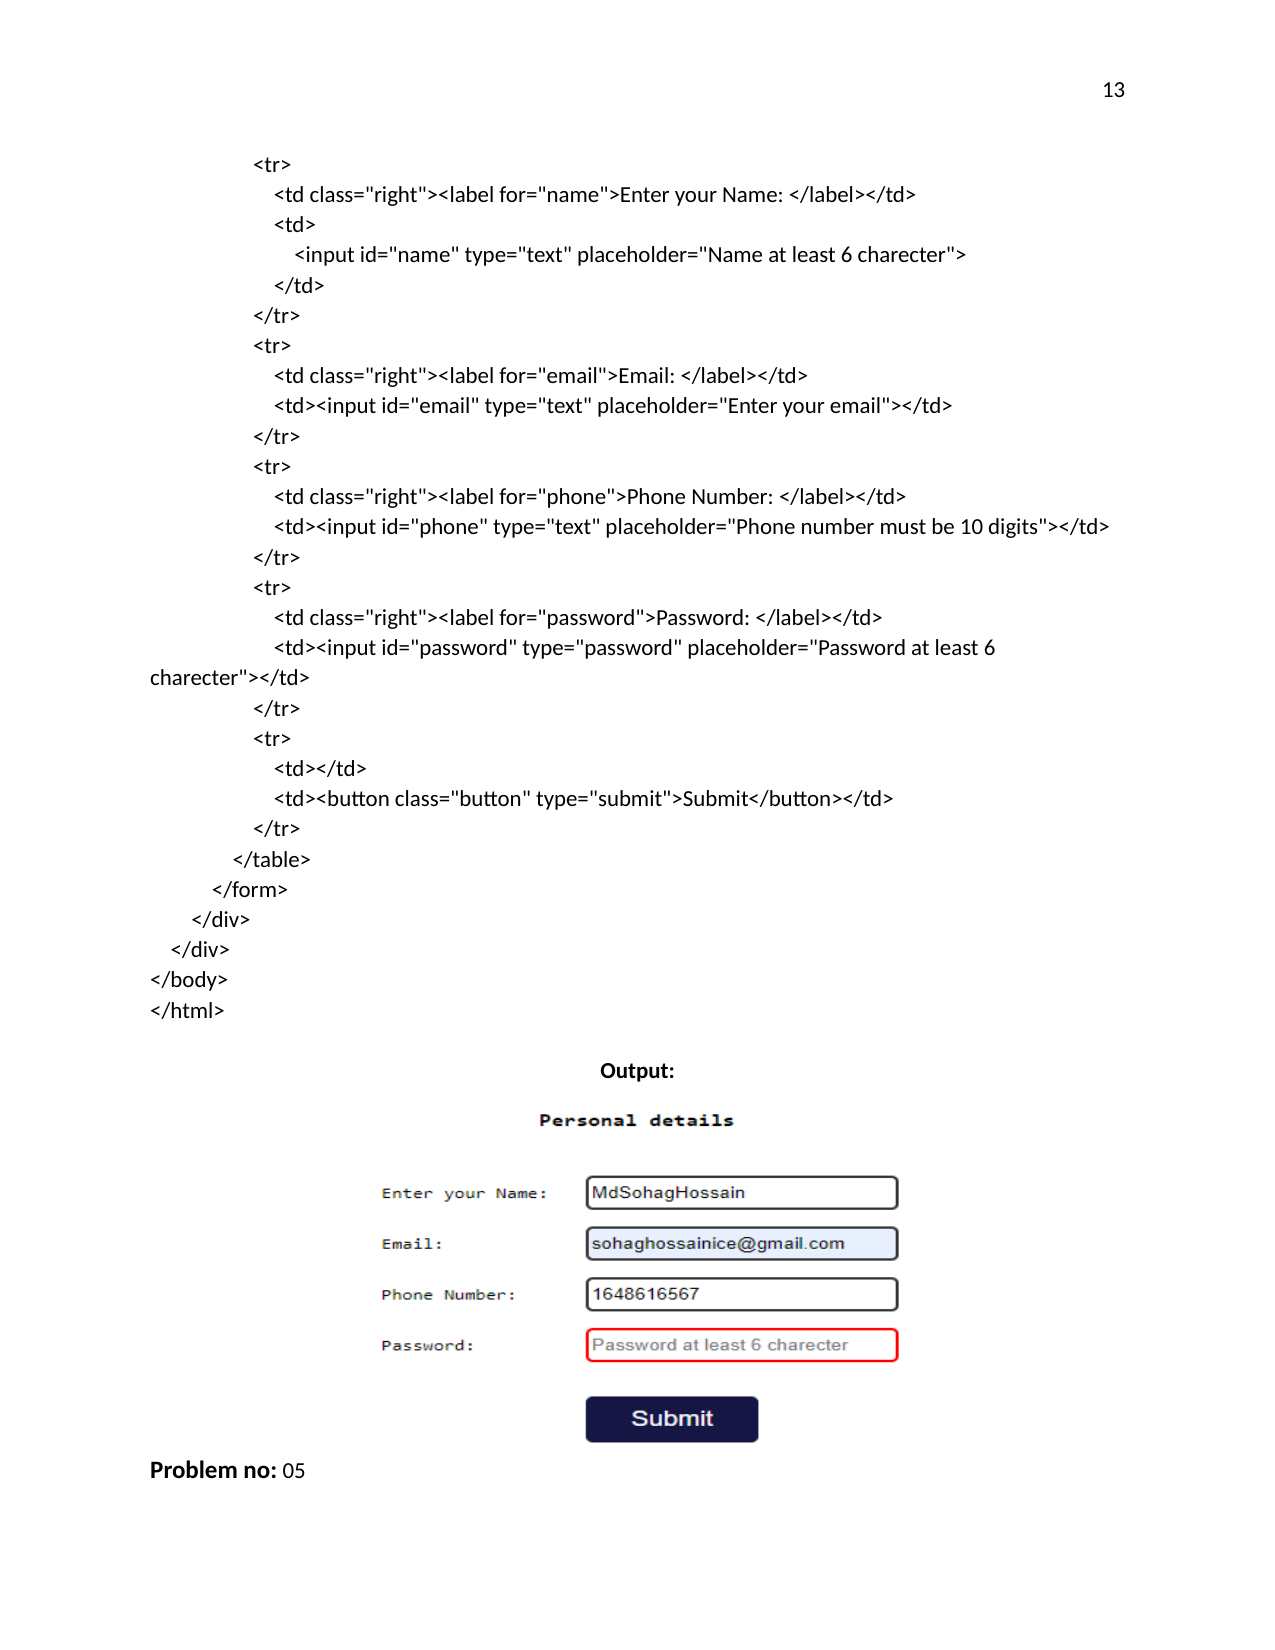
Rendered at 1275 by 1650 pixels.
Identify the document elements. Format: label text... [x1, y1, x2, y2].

picture [361, 1086, 914, 1452]
text </tr> [150, 301, 1125, 329]
text </body> [150, 966, 1125, 994]
text </tr> [150, 543, 1125, 571]
text </div> [150, 935, 1125, 963]
text </tr> [150, 814, 1125, 843]
text <td> [150, 210, 1125, 238]
text </tr> [150, 694, 1125, 722]
text <td class="right"><label for="phone">Phone Number: </label></td> [150, 482, 1125, 510]
text <td class="right"><label for="name">Enter your Name: </label></td> [150, 180, 1125, 208]
text <td><input id="password" type="password" placeholder="Password at least 6 charecter"></td> [150, 633, 1125, 692]
text </tr> [150, 422, 1125, 450]
text </div> [150, 905, 1125, 933]
text Output: [150, 1056, 1125, 1084]
text <td><input id="email" type="text" placeholder="Enter your email"></td> [150, 392, 1125, 420]
text <td><input id="phone" type="text" placeholder="Phone number must be 10 digits"></td> [150, 512, 1125, 541]
text <tr> [150, 150, 1125, 178]
text Problem no: 05 [150, 1454, 1125, 1485]
text <tr> [150, 573, 1125, 601]
text <input id="name" type="text" placeholder="Name at least 6 charecter"> [150, 241, 1125, 269]
text <td></td> [150, 754, 1125, 782]
text </html> [150, 996, 1125, 1024]
text </table> [150, 845, 1125, 873]
text </form> [150, 875, 1125, 903]
text <tr> [150, 452, 1125, 480]
text <td class="right"><label for="password">Password: </label></td> [150, 603, 1125, 631]
text <tr> [150, 724, 1125, 752]
text </td> [150, 271, 1125, 299]
text <tr> [150, 331, 1125, 359]
text <td><button class="button" type="submit">Submit</button></td> [150, 784, 1125, 812]
text <td class="right"><label for="email">Email: </label></td> [150, 361, 1125, 389]
